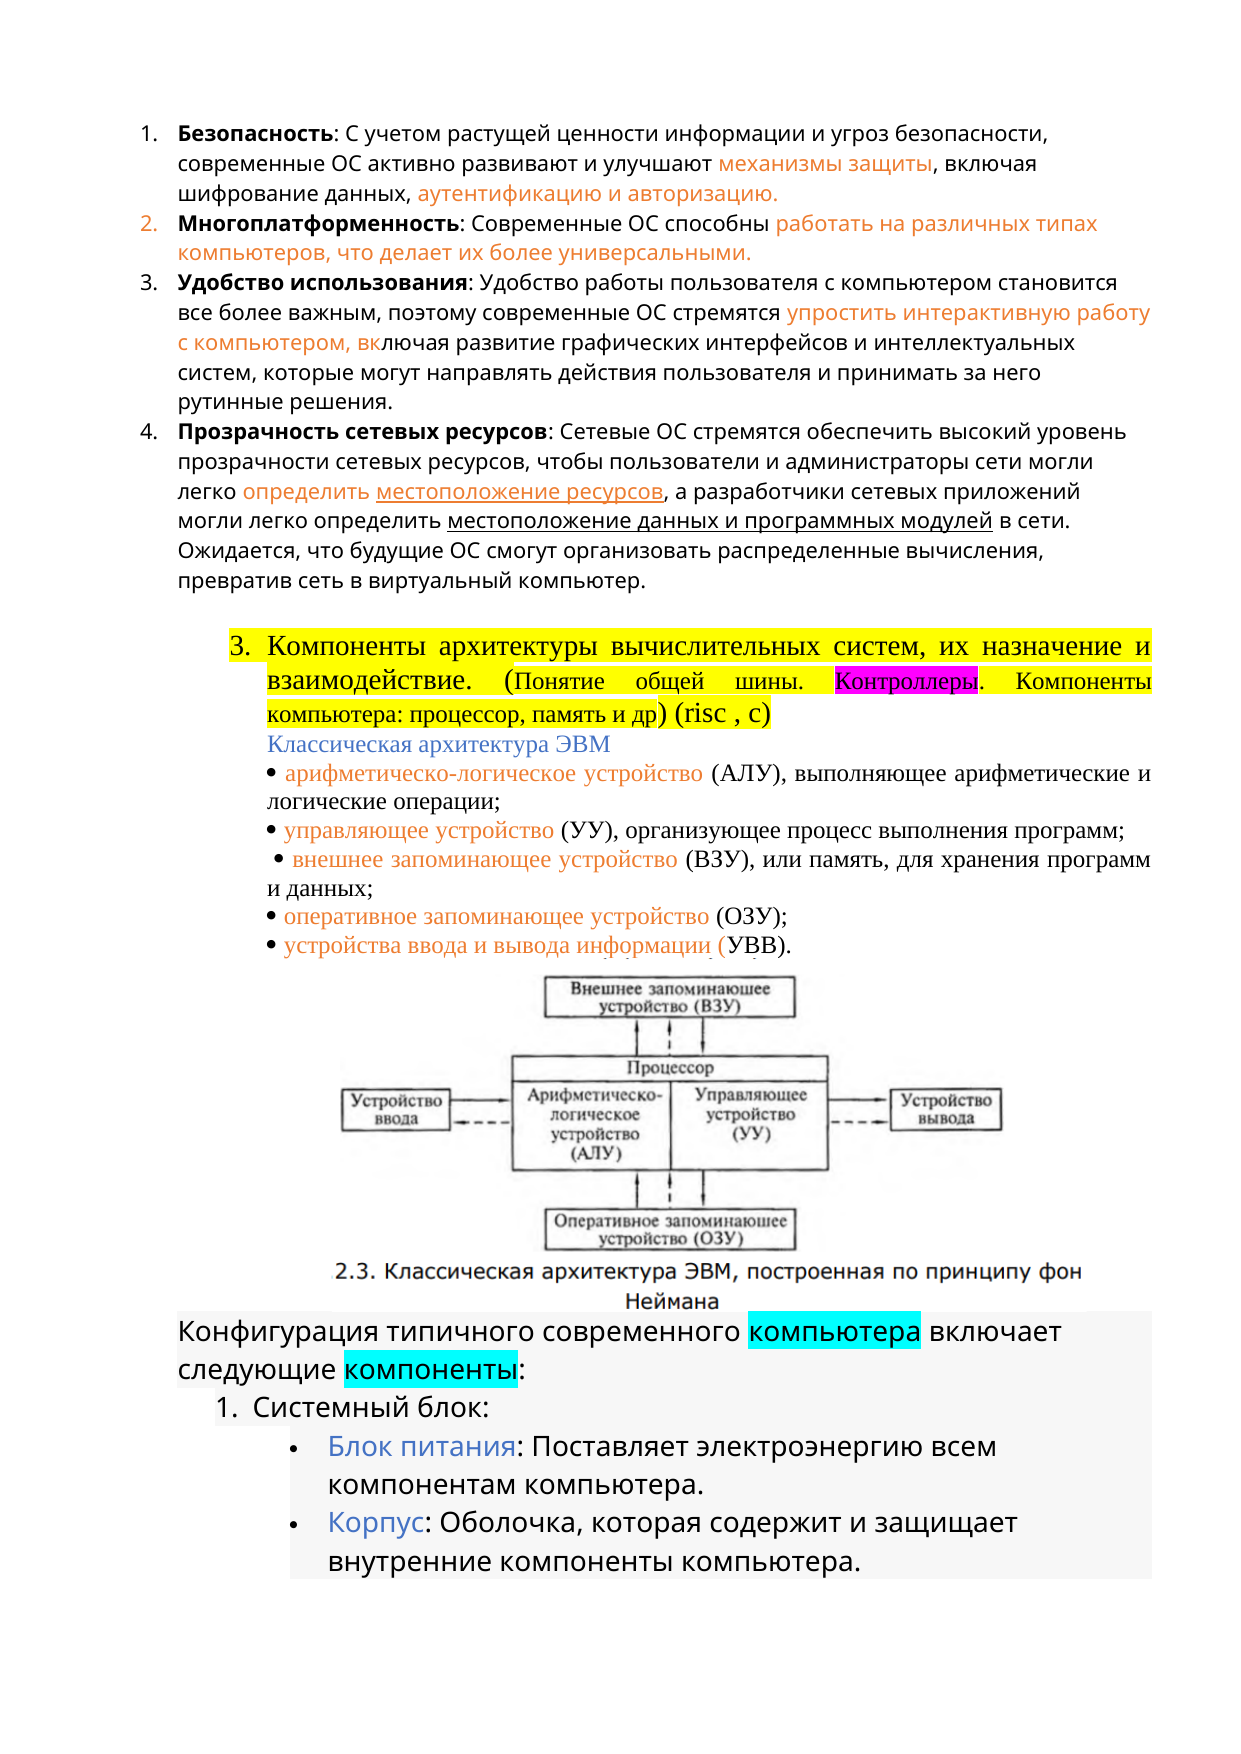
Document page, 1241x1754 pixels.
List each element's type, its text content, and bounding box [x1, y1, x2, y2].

text Конфигурация типичного современного компьютера включает следующие компоненты: [177, 1311, 1152, 1388]
list Блок питания: Поставляет электроэнергию всем компонентам компьютера. [290, 1426, 1152, 1503]
list Корпус: Оболочка, которая содержит и защищает внутренние компоненты компьютера. [290, 1503, 1152, 1579]
list арифметическо-логическое устройство (АЛУ), выполняющее арифметические и логические операции; [267, 758, 1152, 815]
list Системный блок: [215, 1388, 1152, 1426]
picture [331, 958, 1087, 1312]
list Безопасность: С учетом растущей ценности информации и угроз безопасности, современные ОС активно развивают и улучшают механизмы защиты, включая шифрование данных, аутентификацию и авторизацию. [140, 118, 1152, 207]
list оперативное запоминающее устройство (ОЗУ); [267, 901, 1152, 930]
list Удобство использования: Удобство работы пользователя с компьютером становится все более важным, поэтому современные ОС стремятся упростить интерактивную работу с компьютером, включая развитие графических интерфейсов и интеллектуальных систем, которые могут направлять действия пользователя и принимать за него рутинные решения. [140, 267, 1152, 416]
list устройства ввода и вывода информации (УВВ). [267, 930, 1152, 959]
list внешнее запоминающее устройство (ВЗУ), или память, для хранения программ и данных; [267, 844, 1152, 901]
list управляющее устройство (УУ), организующее процесс выполнения программ; [267, 815, 1152, 844]
list Классическая архитектура ЭВМ [267, 729, 1152, 758]
list Многоплатформенность: Современные ОС способны работать на различных типах компьютеров, что делает их более универсальными. [140, 207, 1152, 267]
list Прозрачность сетевых ресурсов: Сетевые ОС стремятся обеспечить высокий уровень прозрачности сетевых ресурсов, чтобы пользователи и администраторы сети могли легко определить местоположение ресурсов, а разработчики сетевых приложений могли легко определить местоположение данных и программных модулей в сети. Ожидается, что будущие ОС смогут организовать распределенные вычисления, превратив сеть в виртуальный компьютер. [140, 416, 1152, 595]
list Компоненты архитектуры вычислительных систем, их назначение и взаимодействие. (Понятие общей шины. Контроллеры. Компоненты компьютера: процессор, память и др) (risc , c) [229, 662, 1152, 729]
